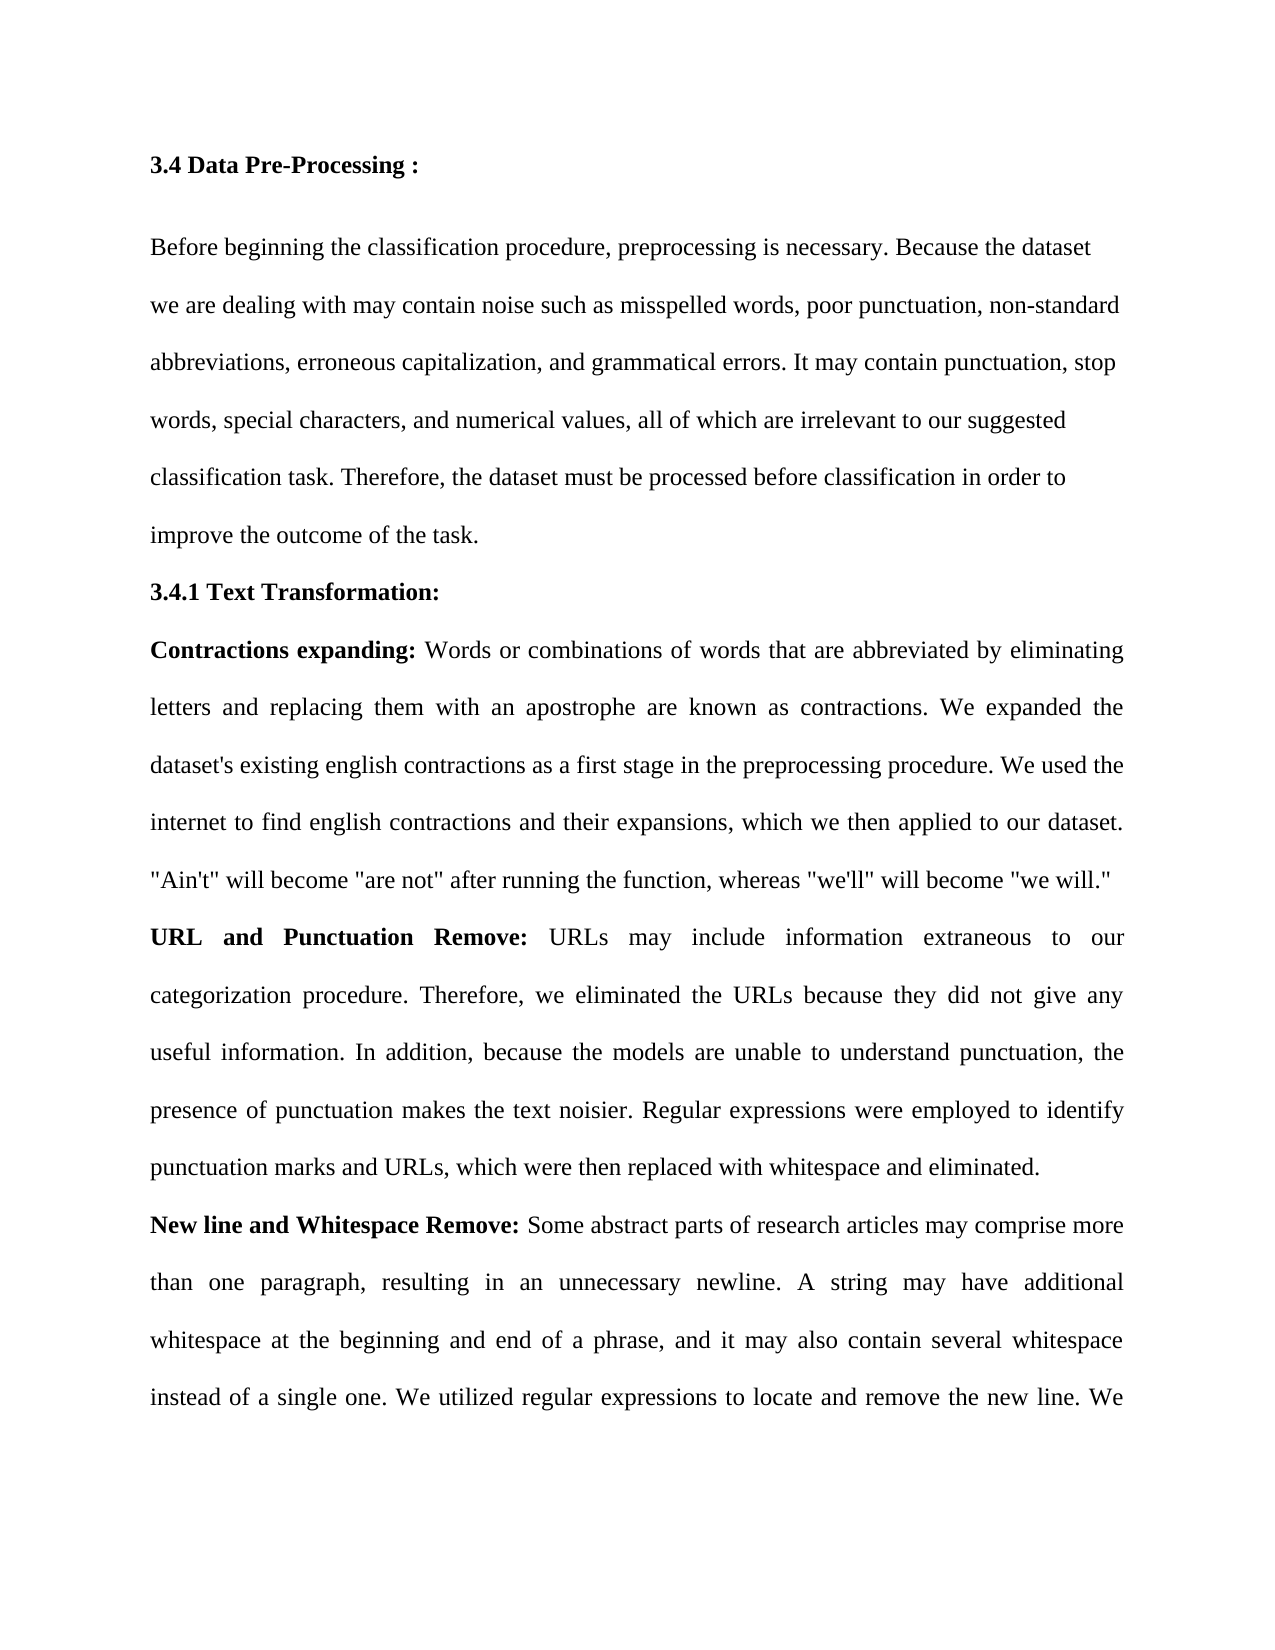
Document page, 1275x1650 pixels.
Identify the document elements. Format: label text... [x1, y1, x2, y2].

text 3.4.1 Text Transformation: [150, 577, 1125, 606]
text Contractions expanding: Words or combinations of words that are abbreviated by eliminating letters and replacing them with an apostrophe are known as contractions. We expanded the dataset's existing english contractions as a first stage in the preprocessing procedure. We used the internet to find english contractions and their expansions, which we then applied to our dataset. "Ain't" will become "are not" after running the function, whereas "we'll" will become "we will." [150, 635, 1125, 894]
text Before beginning the classification procedure, preprocessing is necessary. Because the dataset we are dealing with may contain noise such as misspelled words, poor punctuation, non-standard abbreviations, erroneous capitalization, and grammatical errors. It may contain punctuation, stop words, special characters, and numerical values, all of which are irrelevant to our suggested classification task. Therefore, the dataset must be processed before classification in order to improve the outcome of the task. [150, 232, 1125, 549]
text URL and Punctuation Remove: URLs may include information extraneous to our categorization procedure. Therefore, we eliminated the URLs because they did not give any useful information. In addition, because the models are unable to understand punctuation, the presence of punctuation makes the text noisier. Regular expressions were employed to identify punctuation marks and URLs, which were then replaced with whitespace and eliminated. [150, 922, 1125, 1181]
text 3.4 Data Pre-Processing : [150, 150, 1125, 179]
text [150, 1210, 1125, 1411]
